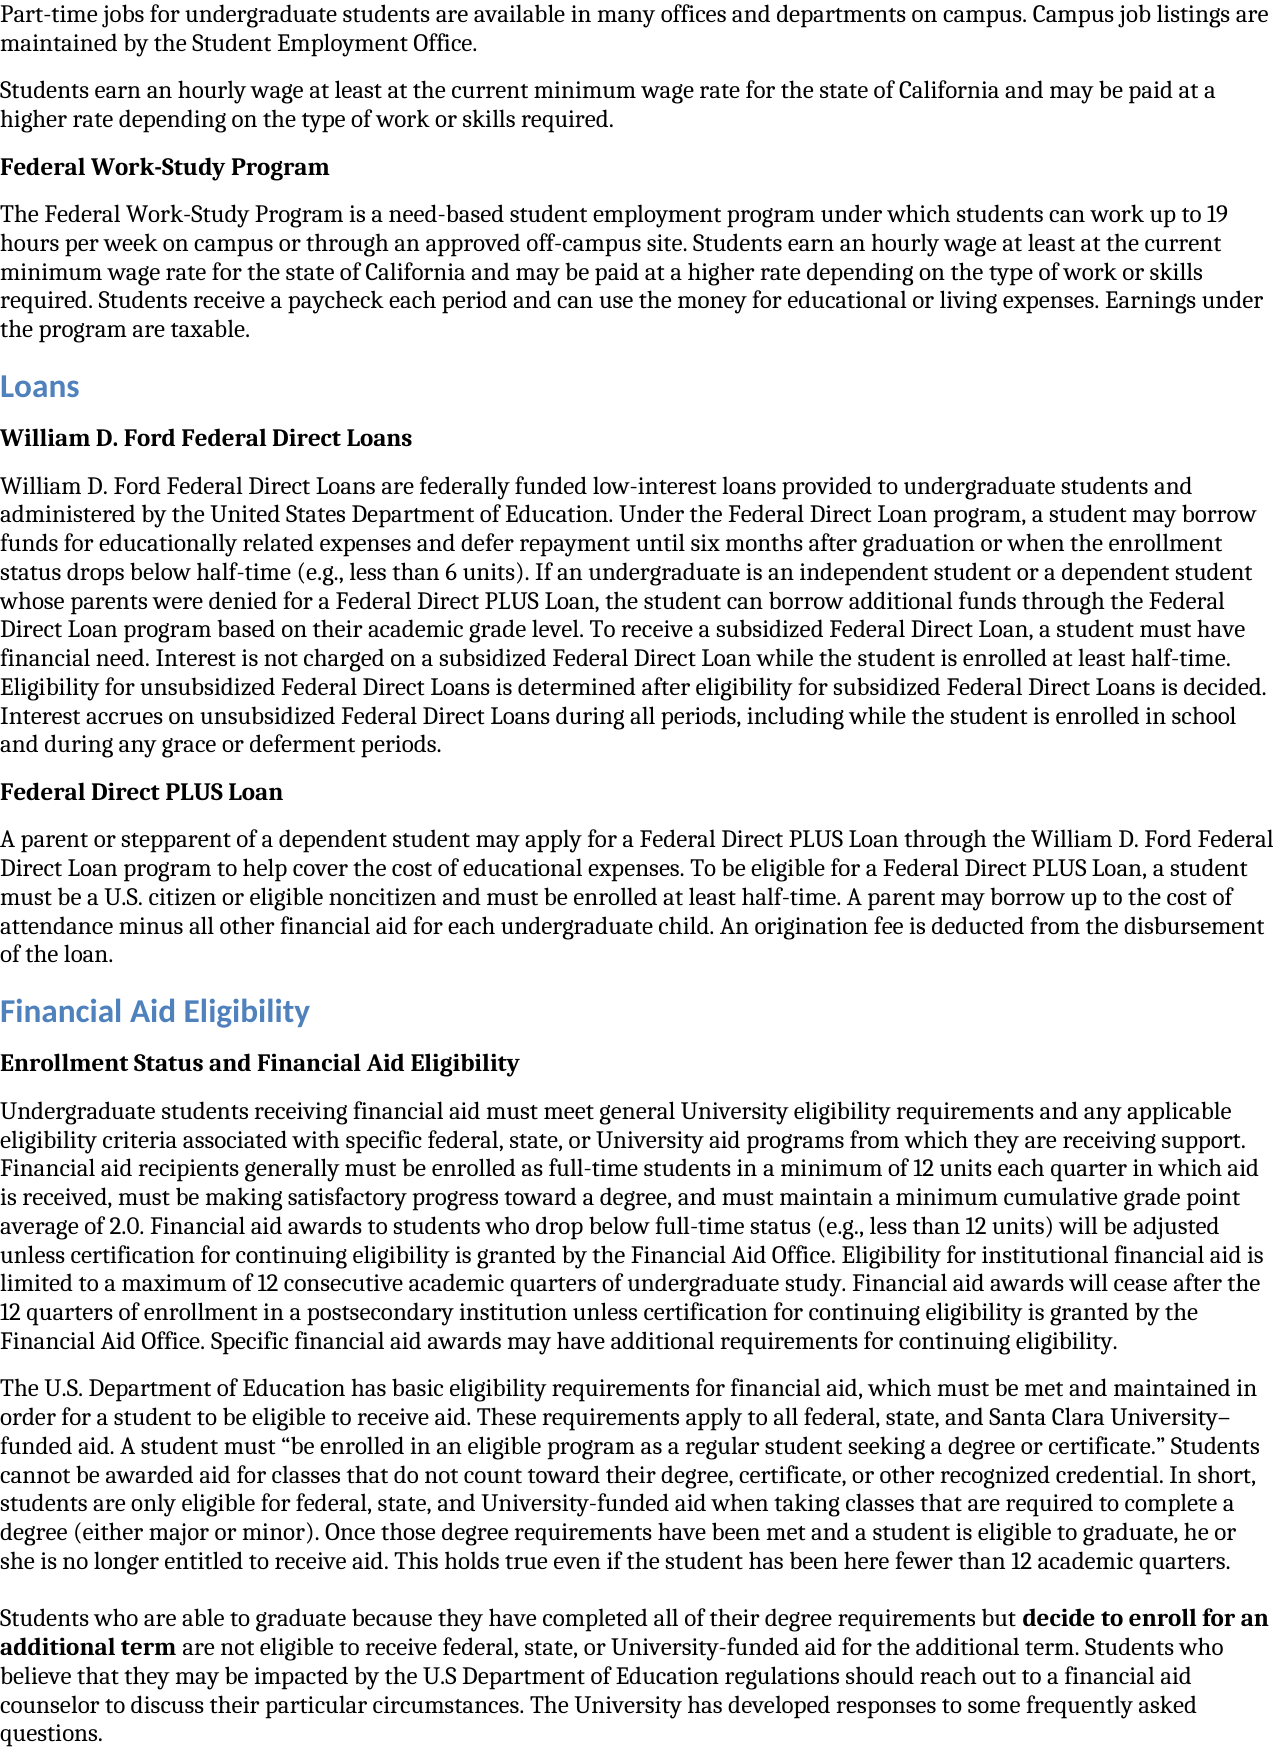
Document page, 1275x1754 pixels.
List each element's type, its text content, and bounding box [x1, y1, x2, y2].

subtitle Loans [0, 364, 1275, 405]
text William D. Ford Federal Direct Loans are federally funded low-interest loans provided to undergraduate students and administered by the United States Department of Education. Under the Federal Direct Loan program, a student may borrow funds for educationally related expenses and defer repayment until six months after graduation or when the enrollment status drops below half-time (e.g., less than 6 units). If an undergraduate is an independent student or a dependent student whose parents were denied for a Federal Direct PLUS Loan, the student can borrow additional funds through the Federal Direct Loan program based on their academic grade level. To receive a subsidized Federal Direct Loan, a student must have financial need. Interest is not charged on a subsidized Federal Direct Loan while the student is enrolled at least half-time. Eligibility for unsubsidized Federal Direct Loans is determined after eligibility for subsidized Federal Direct Loans is decided. Interest accrues on unsubsidized Federal Direct Loans during all periods, including while the student is enrolled in school and during any grace or deferment periods. [0, 472, 1275, 759]
subtitle Financial Aid Eligibility [0, 990, 1275, 1031]
text Students earn an hourly wage at least at the current minimum wage rate for the state of California and may be paid at a higher rate depending on the type of work or skills required. [0, 76, 1275, 134]
text Students who are able to graduate because they have completed all of their degree requirements but decide to enroll for an additional term are not eligible to receive federal, state, or University-funded aid for the additional term. Students who believe that they may be impacted by the U.S Department of Education regulations should reach out to a financial aid counselor to discuss their particular circumstances. The University has developed responses to some frequently asked questions. [0, 1604, 1275, 1748]
text Federal Work-Study Program [0, 152, 1275, 181]
text The Federal Work-Study Program is a need-based student employment program under which students can work up to 19 hours per week on campus or through an approved off-campus site. Students earn an hourly wage at least at the current minimum wage rate for the state of California and may be paid at a higher rate depending on the type of work or skills required. Students receive a paycheck each period and can use the money for educational or living expenses. Earnings under the program are taxable. [0, 200, 1275, 344]
text Enrollment Status and Financial Aid Eligibility [0, 1049, 1275, 1078]
text Part-time jobs for undergraduate students are available in many offices and departments on campus. Campus job listings are maintained by the Student Employment Office. [0, 0, 1275, 57]
text A parent or stepparent of a dependent student may apply for a Federal Direct PLUS Loan through the William D. Ford Federal Direct Loan program to help cover the cost of educational expenses. To be eligible for a Federal Direct PLUS Loan, a student must be a U.S. citizen or eligible noncitizen and must be enrolled at least half-time. A parent may borrow up to the cost of attendance minus all other financial aid for each undergraduate child. An origination fee is deducted from the disbursement of the loan. [0, 825, 1275, 969]
text The U.S. Department of Education has basic eligibility requirements for financial aid, which must be met and maintained in order for a student to be eligible to receive aid. These requirements apply to all federal, state, and Santa Clara University–funded aid. A student must “be enrolled in an eligible program as a regular student seeking a degree or certificate.” Students cannot be awarded aid for classes that do not count toward their degree, certificate, or other recognized credential. In short, students are only eligible for federal, state, and University-funded aid when taking classes that are required to complete a degree (either major or minor). Once those degree requirements have been met and a student is eligible to graduate, he or she is no longer entitled to receive aid. This holds true even if the student has been here fewer than 12 academic quarters. [0, 1374, 1275, 1576]
text William D. Ford Federal Direct Loans [0, 424, 1275, 453]
text Undergraduate students receiving financial aid must meet general University eligibility requirements and any applicable eligibility criteria associated with specific federal, state, or University aid programs from which they are receiving support. Financial aid recipients generally must be enrolled as full-time students in a minimum of 12 units each quarter in which aid is received, must be making satisfactory progress toward a degree, and must maintain a minimum cumulative grade point average of 2.0. Financial aid awards to students who drop below full-time status (e.g., less than 12 units) will be adjusted unless certification for continuing eligibility is granted by the Financial Aid Office. Eligibility for institutional financial aid is limited to a maximum of 12 consecutive academic quarters of undergraduate study. Financial aid awards will cease after the 12 quarters of enrollment in a postsecondary institution unless certification for continuing eligibility is granted by the Financial Aid Office. Specific financial aid awards may have additional requirements for continuing eligibility. [0, 1097, 1275, 1356]
text Federal Direct PLUS Loan [0, 778, 1275, 807]
